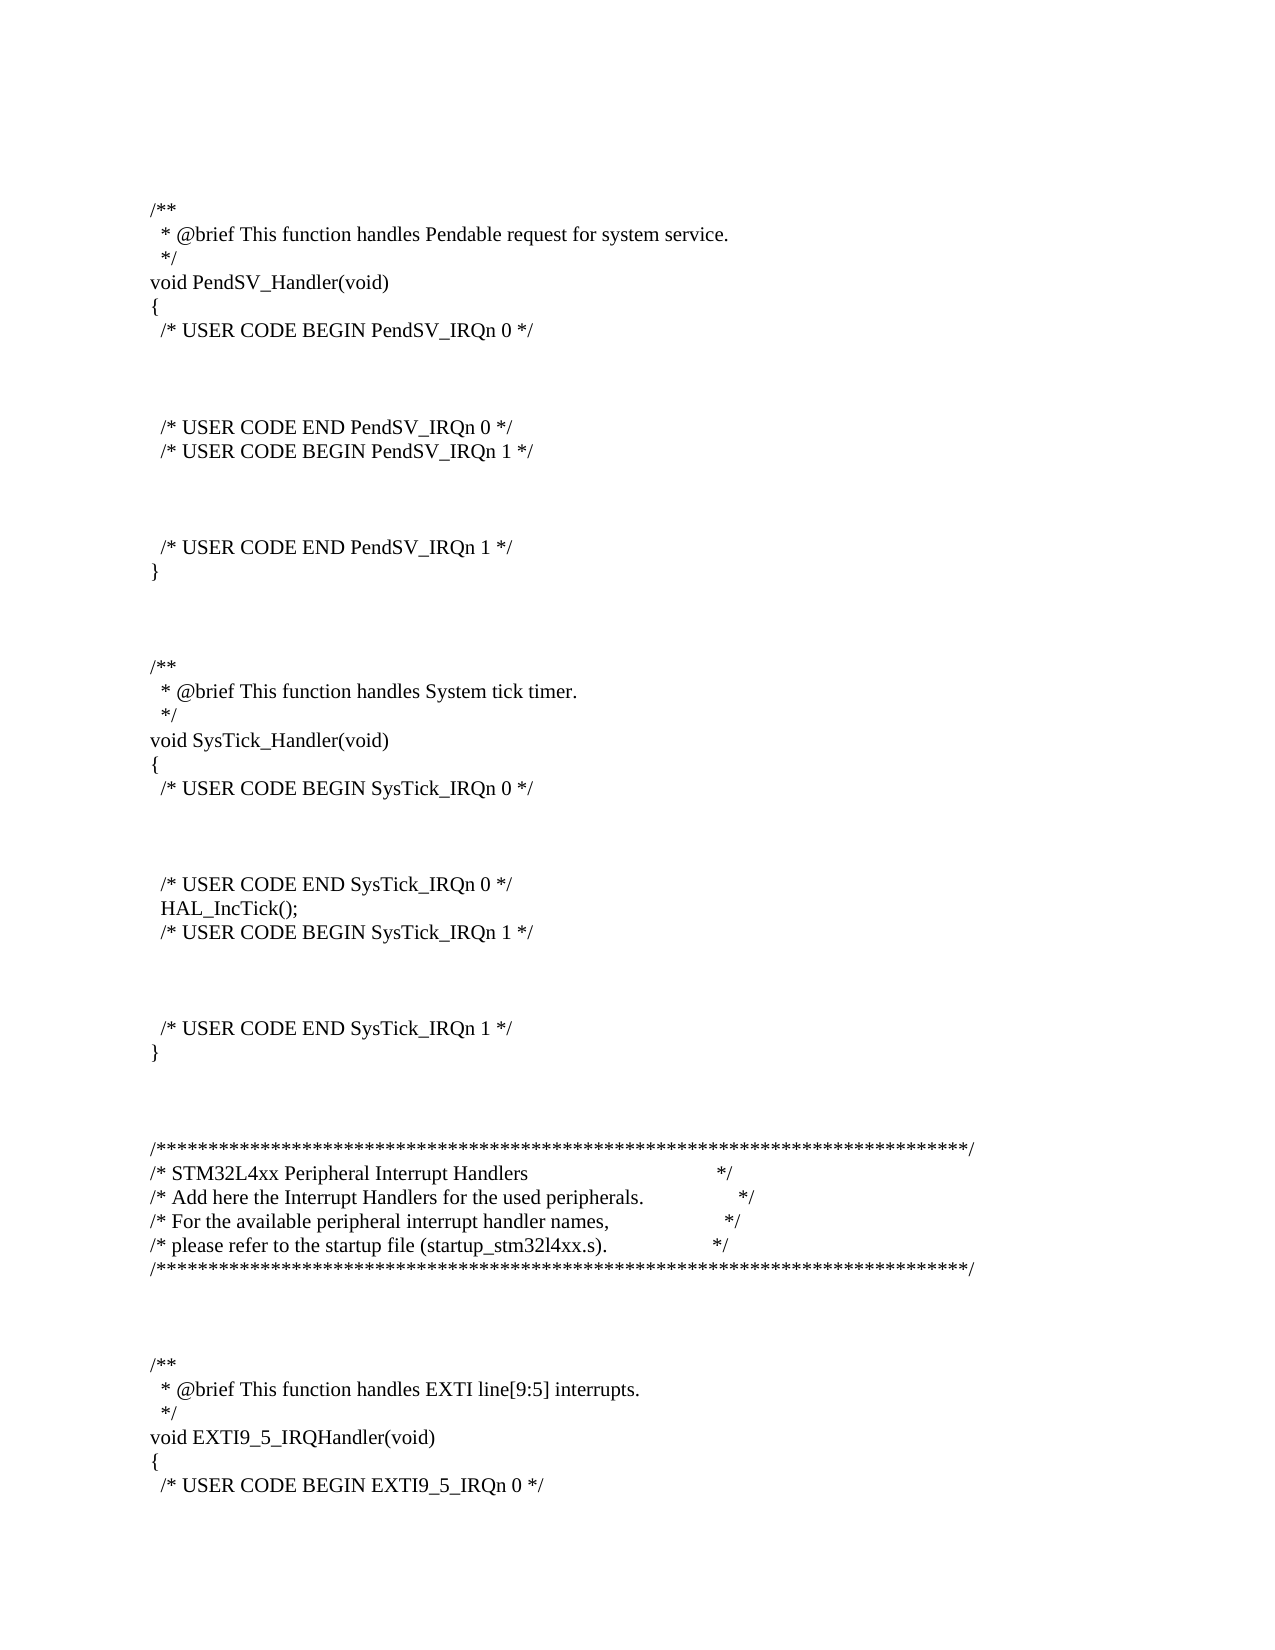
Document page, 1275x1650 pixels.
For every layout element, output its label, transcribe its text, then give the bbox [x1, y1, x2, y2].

text } [150, 559, 1125, 583]
text } [150, 1040, 1125, 1064]
text void PendSV_Handler(void) [150, 270, 1125, 294]
text */ [150, 703, 1125, 727]
text */ [150, 246, 1125, 270]
text { [150, 294, 1125, 318]
text /* STM32L4xx Peripheral Interrupt Handlers */ [150, 1161, 1125, 1185]
text /** [150, 198, 1125, 222]
text /* please refer to the startup file (startup_stm32l4xx.s). */ [150, 1233, 1125, 1257]
text /* USER CODE BEGIN PendSV_IRQn 1 */ [150, 439, 1125, 463]
text /* USER CODE BEGIN EXTI9_5_IRQn 0 */ [150, 1473, 1125, 1497]
text void SysTick_Handler(void) [150, 727, 1125, 752]
text /******************************************************************************/ [150, 1137, 1125, 1161]
text /** [150, 1353, 1125, 1377]
text /* USER CODE END SysTick_IRQn 1 */ [150, 1016, 1125, 1040]
text /* USER CODE END PendSV_IRQn 0 */ [150, 415, 1125, 439]
text /* USER CODE END SysTick_IRQn 0 */ [150, 872, 1125, 896]
text /* USER CODE BEGIN SysTick_IRQn 0 */ [150, 776, 1125, 800]
text /* Add here the Interrupt Handlers for the used peripherals. */ [150, 1185, 1125, 1209]
text * @brief This function handles EXTI line[9:5] interrupts. [150, 1377, 1125, 1401]
text /* USER CODE BEGIN SysTick_IRQn 1 */ [150, 920, 1125, 944]
text /* For the available peripheral interrupt handler names, */ [150, 1209, 1125, 1233]
text /******************************************************************************/ [150, 1257, 1125, 1281]
text * @brief This function handles System tick timer. [150, 679, 1125, 703]
text */ [150, 1401, 1125, 1425]
text * @brief This function handles Pendable request for system service. [150, 222, 1125, 246]
text /** [150, 655, 1125, 679]
text /* USER CODE END PendSV_IRQn 1 */ [150, 535, 1125, 559]
text HAL_IncTick(); [150, 896, 1125, 920]
text { [150, 752, 1125, 776]
text { [150, 1449, 1125, 1473]
text /* USER CODE BEGIN PendSV_IRQn 0 */ [150, 318, 1125, 342]
text void EXTI9_5_IRQHandler(void) [150, 1425, 1125, 1449]
